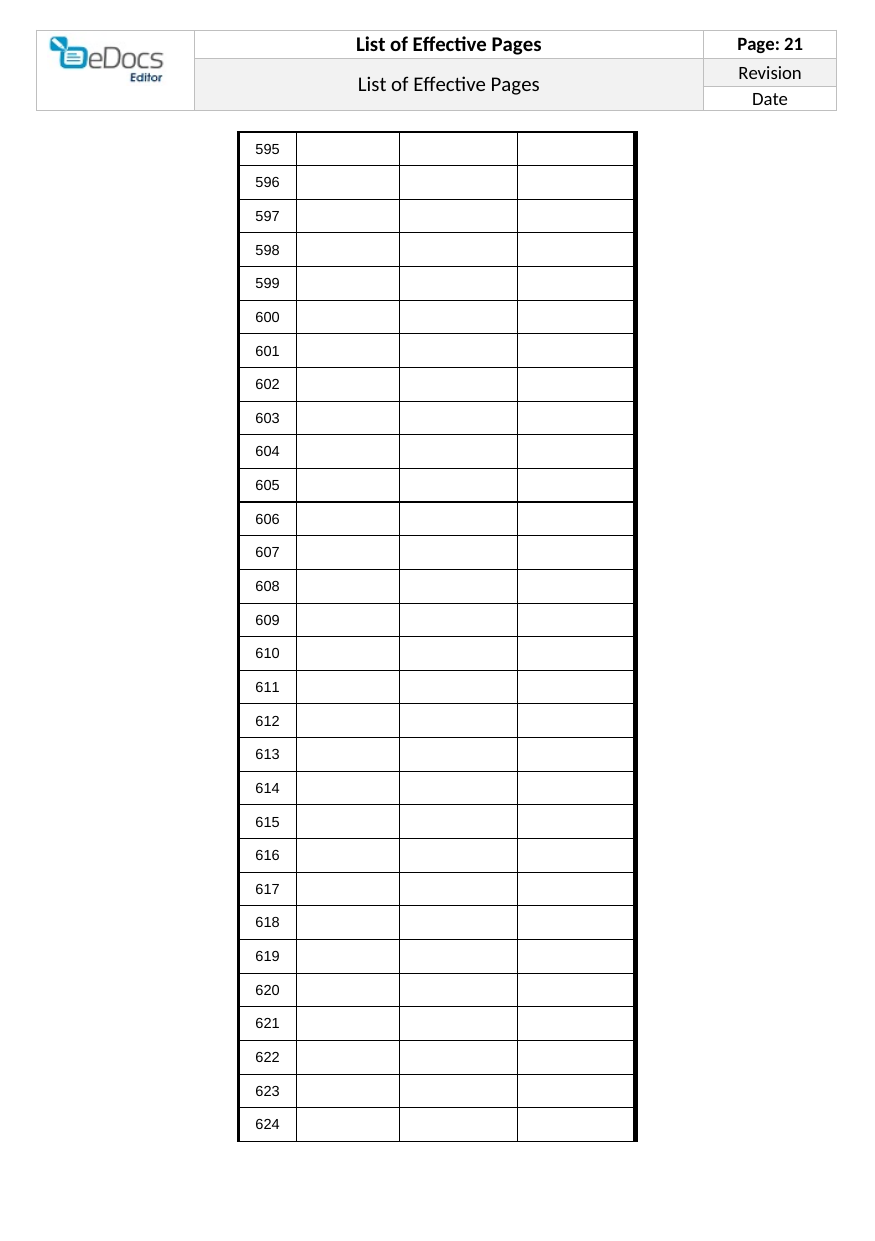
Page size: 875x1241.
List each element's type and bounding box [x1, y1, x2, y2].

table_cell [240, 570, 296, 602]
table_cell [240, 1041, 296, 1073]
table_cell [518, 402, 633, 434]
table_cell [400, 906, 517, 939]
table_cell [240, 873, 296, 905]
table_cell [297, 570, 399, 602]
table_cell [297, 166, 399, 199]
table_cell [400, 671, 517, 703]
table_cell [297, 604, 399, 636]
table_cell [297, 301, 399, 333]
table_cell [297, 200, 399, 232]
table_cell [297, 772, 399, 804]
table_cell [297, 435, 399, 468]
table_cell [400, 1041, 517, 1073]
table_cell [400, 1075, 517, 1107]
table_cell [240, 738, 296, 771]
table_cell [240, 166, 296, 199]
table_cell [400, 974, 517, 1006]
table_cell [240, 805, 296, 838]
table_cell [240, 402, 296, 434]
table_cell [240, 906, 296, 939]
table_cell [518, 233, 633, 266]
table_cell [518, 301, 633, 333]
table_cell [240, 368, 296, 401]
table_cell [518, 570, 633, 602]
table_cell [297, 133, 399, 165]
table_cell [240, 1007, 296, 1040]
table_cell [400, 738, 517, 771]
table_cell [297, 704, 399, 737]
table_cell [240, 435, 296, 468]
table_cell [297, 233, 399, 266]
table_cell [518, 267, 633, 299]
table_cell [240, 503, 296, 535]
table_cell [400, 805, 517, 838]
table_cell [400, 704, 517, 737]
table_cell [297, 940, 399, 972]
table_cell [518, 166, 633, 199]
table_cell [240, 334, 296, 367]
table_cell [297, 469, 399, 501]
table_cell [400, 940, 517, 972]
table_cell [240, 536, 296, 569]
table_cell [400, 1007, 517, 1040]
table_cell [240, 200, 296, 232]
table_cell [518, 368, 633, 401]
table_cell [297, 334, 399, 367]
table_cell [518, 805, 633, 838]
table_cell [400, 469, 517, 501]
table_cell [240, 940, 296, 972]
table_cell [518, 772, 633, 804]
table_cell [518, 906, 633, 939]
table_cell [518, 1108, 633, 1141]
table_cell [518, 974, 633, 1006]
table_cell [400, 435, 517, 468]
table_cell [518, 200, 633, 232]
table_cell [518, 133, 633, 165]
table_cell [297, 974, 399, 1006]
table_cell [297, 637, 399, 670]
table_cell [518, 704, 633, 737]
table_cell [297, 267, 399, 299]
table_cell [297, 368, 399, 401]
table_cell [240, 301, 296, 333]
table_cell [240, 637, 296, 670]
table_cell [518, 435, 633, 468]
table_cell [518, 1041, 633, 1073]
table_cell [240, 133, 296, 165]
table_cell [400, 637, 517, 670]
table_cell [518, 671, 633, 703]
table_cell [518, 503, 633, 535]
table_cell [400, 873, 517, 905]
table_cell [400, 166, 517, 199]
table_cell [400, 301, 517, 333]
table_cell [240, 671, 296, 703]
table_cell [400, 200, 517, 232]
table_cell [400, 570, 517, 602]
picture [47, 32, 171, 86]
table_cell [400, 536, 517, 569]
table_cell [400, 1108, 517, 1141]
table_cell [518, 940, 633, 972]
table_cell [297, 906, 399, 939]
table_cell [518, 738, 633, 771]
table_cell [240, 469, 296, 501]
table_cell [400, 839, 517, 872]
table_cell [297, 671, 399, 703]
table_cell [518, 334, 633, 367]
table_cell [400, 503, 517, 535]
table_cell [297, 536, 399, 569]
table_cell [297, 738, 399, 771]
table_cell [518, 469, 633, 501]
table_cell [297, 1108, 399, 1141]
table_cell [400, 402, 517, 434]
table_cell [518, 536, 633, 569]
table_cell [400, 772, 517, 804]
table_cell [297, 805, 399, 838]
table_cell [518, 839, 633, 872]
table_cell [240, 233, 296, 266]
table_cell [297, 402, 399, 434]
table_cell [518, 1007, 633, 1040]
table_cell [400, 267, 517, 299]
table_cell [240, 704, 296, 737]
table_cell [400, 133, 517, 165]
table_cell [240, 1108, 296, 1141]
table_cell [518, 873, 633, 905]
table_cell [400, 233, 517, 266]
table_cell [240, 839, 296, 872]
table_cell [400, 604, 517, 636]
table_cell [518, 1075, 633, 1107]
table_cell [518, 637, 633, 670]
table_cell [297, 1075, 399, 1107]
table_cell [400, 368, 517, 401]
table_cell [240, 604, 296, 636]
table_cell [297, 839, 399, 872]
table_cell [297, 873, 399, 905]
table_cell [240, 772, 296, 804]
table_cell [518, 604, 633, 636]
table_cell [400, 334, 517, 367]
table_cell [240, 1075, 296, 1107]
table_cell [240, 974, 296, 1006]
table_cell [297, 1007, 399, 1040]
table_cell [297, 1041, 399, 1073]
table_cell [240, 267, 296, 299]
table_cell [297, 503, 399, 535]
